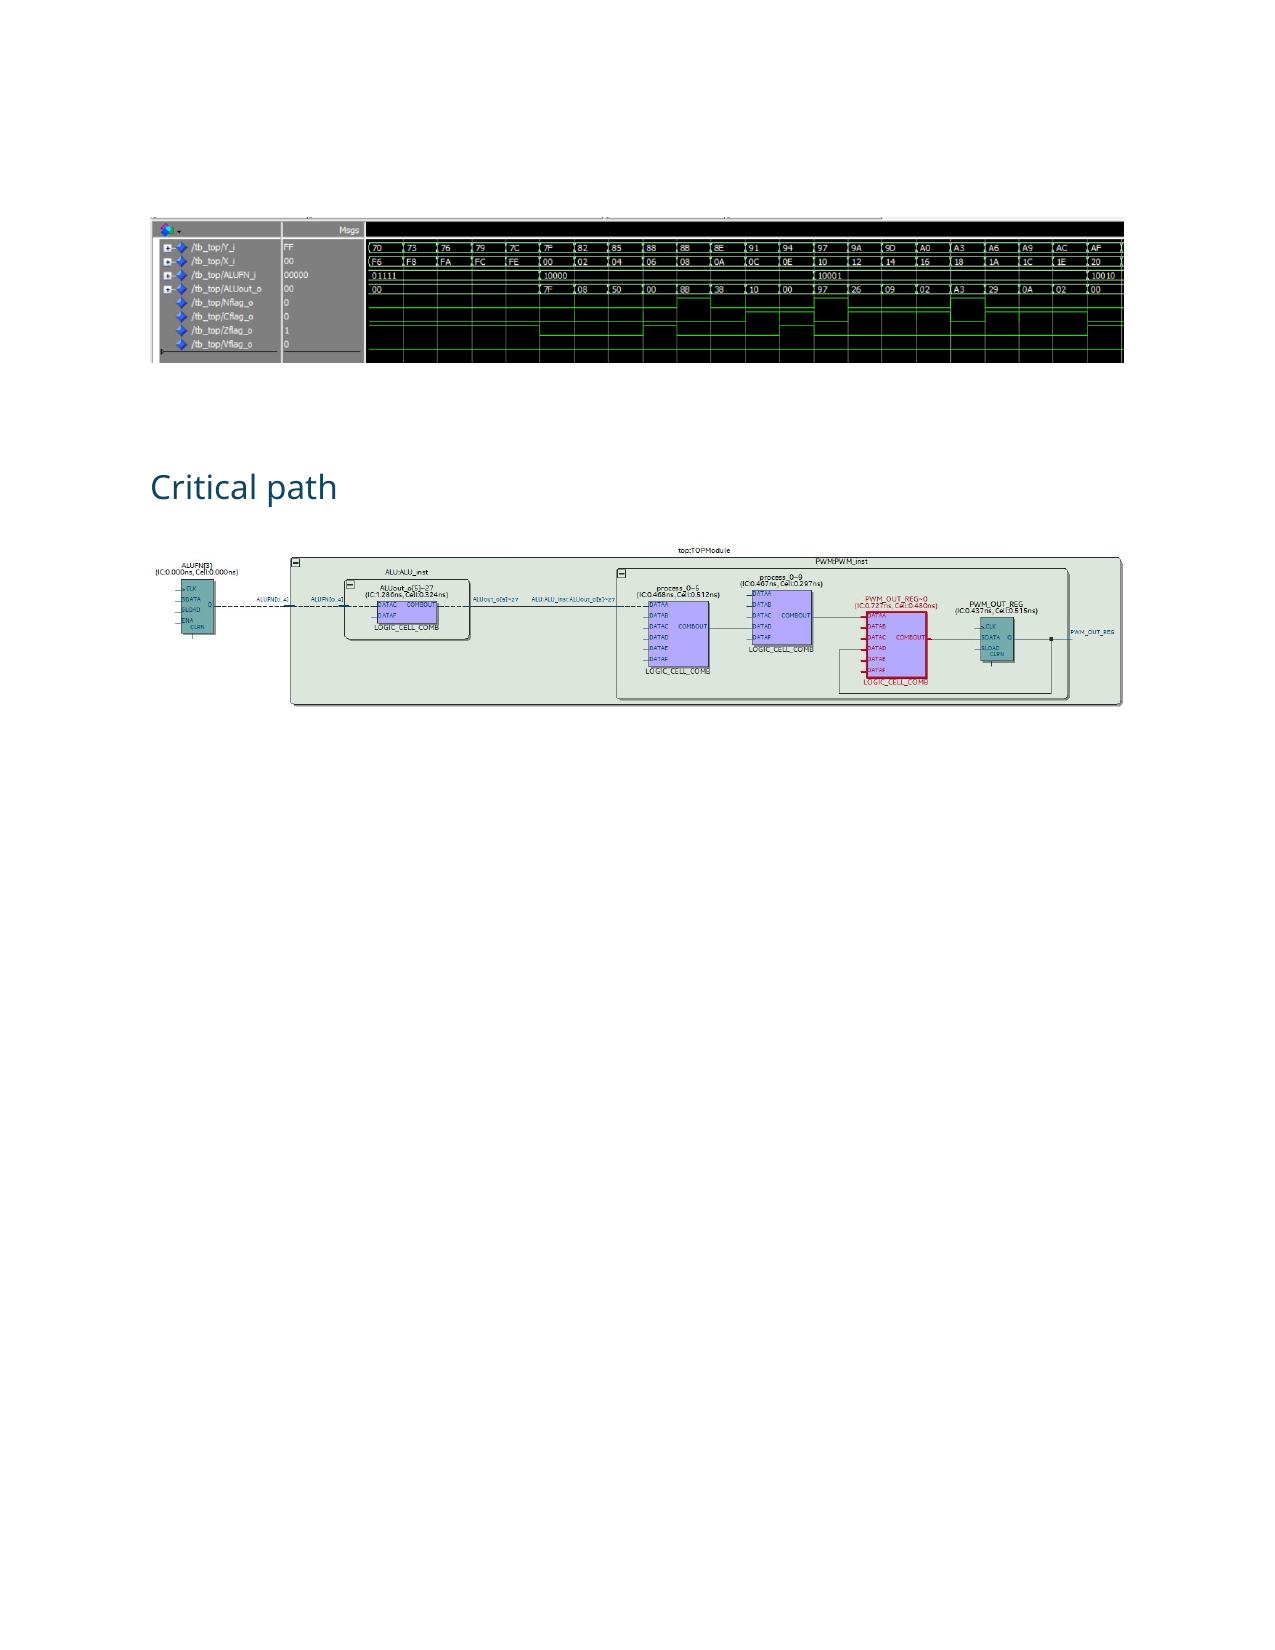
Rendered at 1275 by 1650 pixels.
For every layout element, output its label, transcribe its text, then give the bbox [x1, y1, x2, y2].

picture [150, 540, 1125, 717]
picture [150, 217, 1124, 363]
subtitle Critical path [150, 464, 1125, 509]
